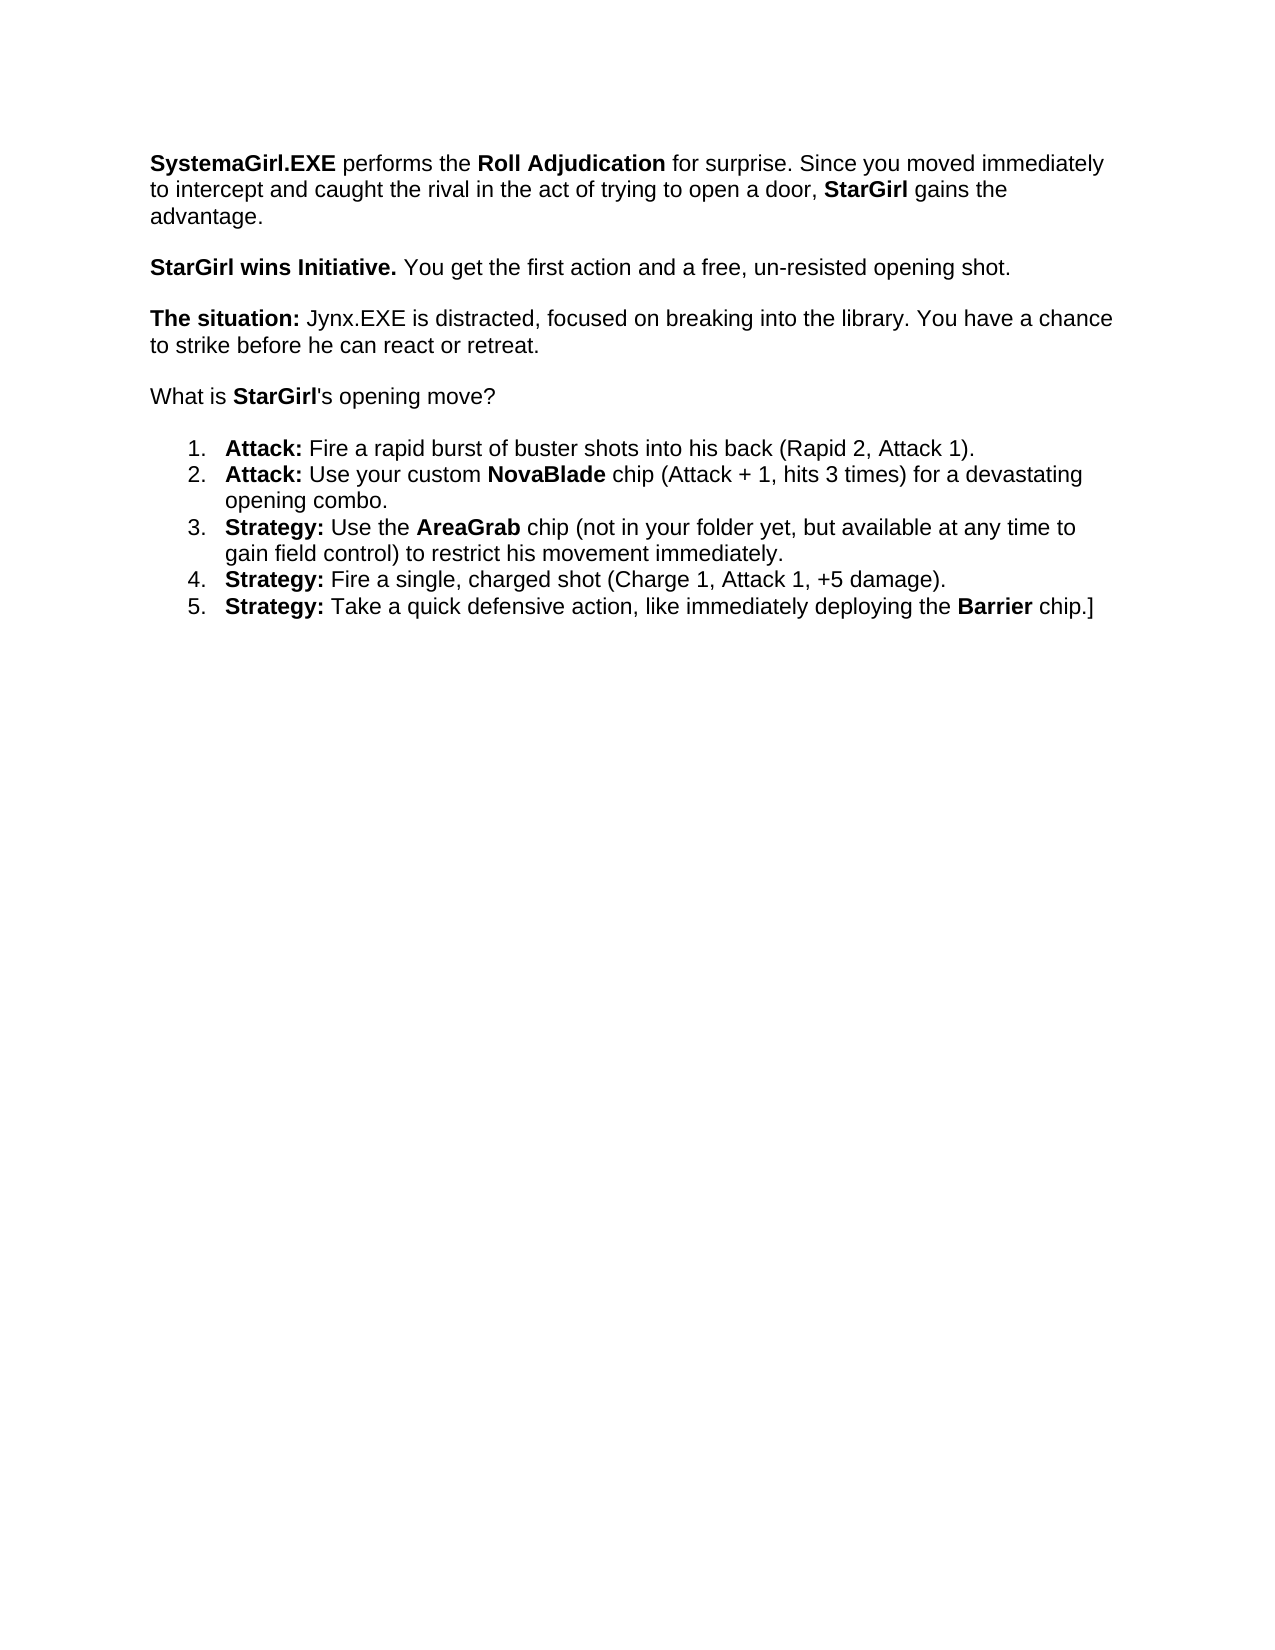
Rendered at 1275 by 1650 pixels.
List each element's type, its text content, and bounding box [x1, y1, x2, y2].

text SystemaGirl.EXE performs the Roll Adjudication for surprise. Since you moved immediately to intercept and caught the rival in the act of trying to open a door, StarGirl gains the advantage. [150, 150, 1125, 229]
list Attack: Fire a rapid burst of buster shots into his back (Rapid 2, Attack 1). [187, 434, 1125, 461]
list Strategy: Take a quick defensive action, like immediately deploying the Barrier chip.] [187, 593, 1125, 645]
text The situation: Jynx.EXE is distracted, focused on breaking into the library. You have a chance to strike before he can react or retreat. [150, 305, 1125, 358]
text What is StarGirl's opening move? [150, 383, 1125, 409]
list Attack: Use your custom NovaBlade chip (Attack + 1, hits 3 times) for a devastating opening combo. [187, 461, 1125, 513]
list Strategy: Use the AreaGrab chip (not in your folder yet, but available at any time to gain field control) to restrict his movement immediately. [187, 513, 1125, 566]
list Strategy: Fire a single, charged shot (Charge 1, Attack 1, +5 damage). [187, 566, 1125, 593]
text StarGirl wins Initiative. You get the first action and a free, un-resisted opening shot. [150, 254, 1125, 280]
